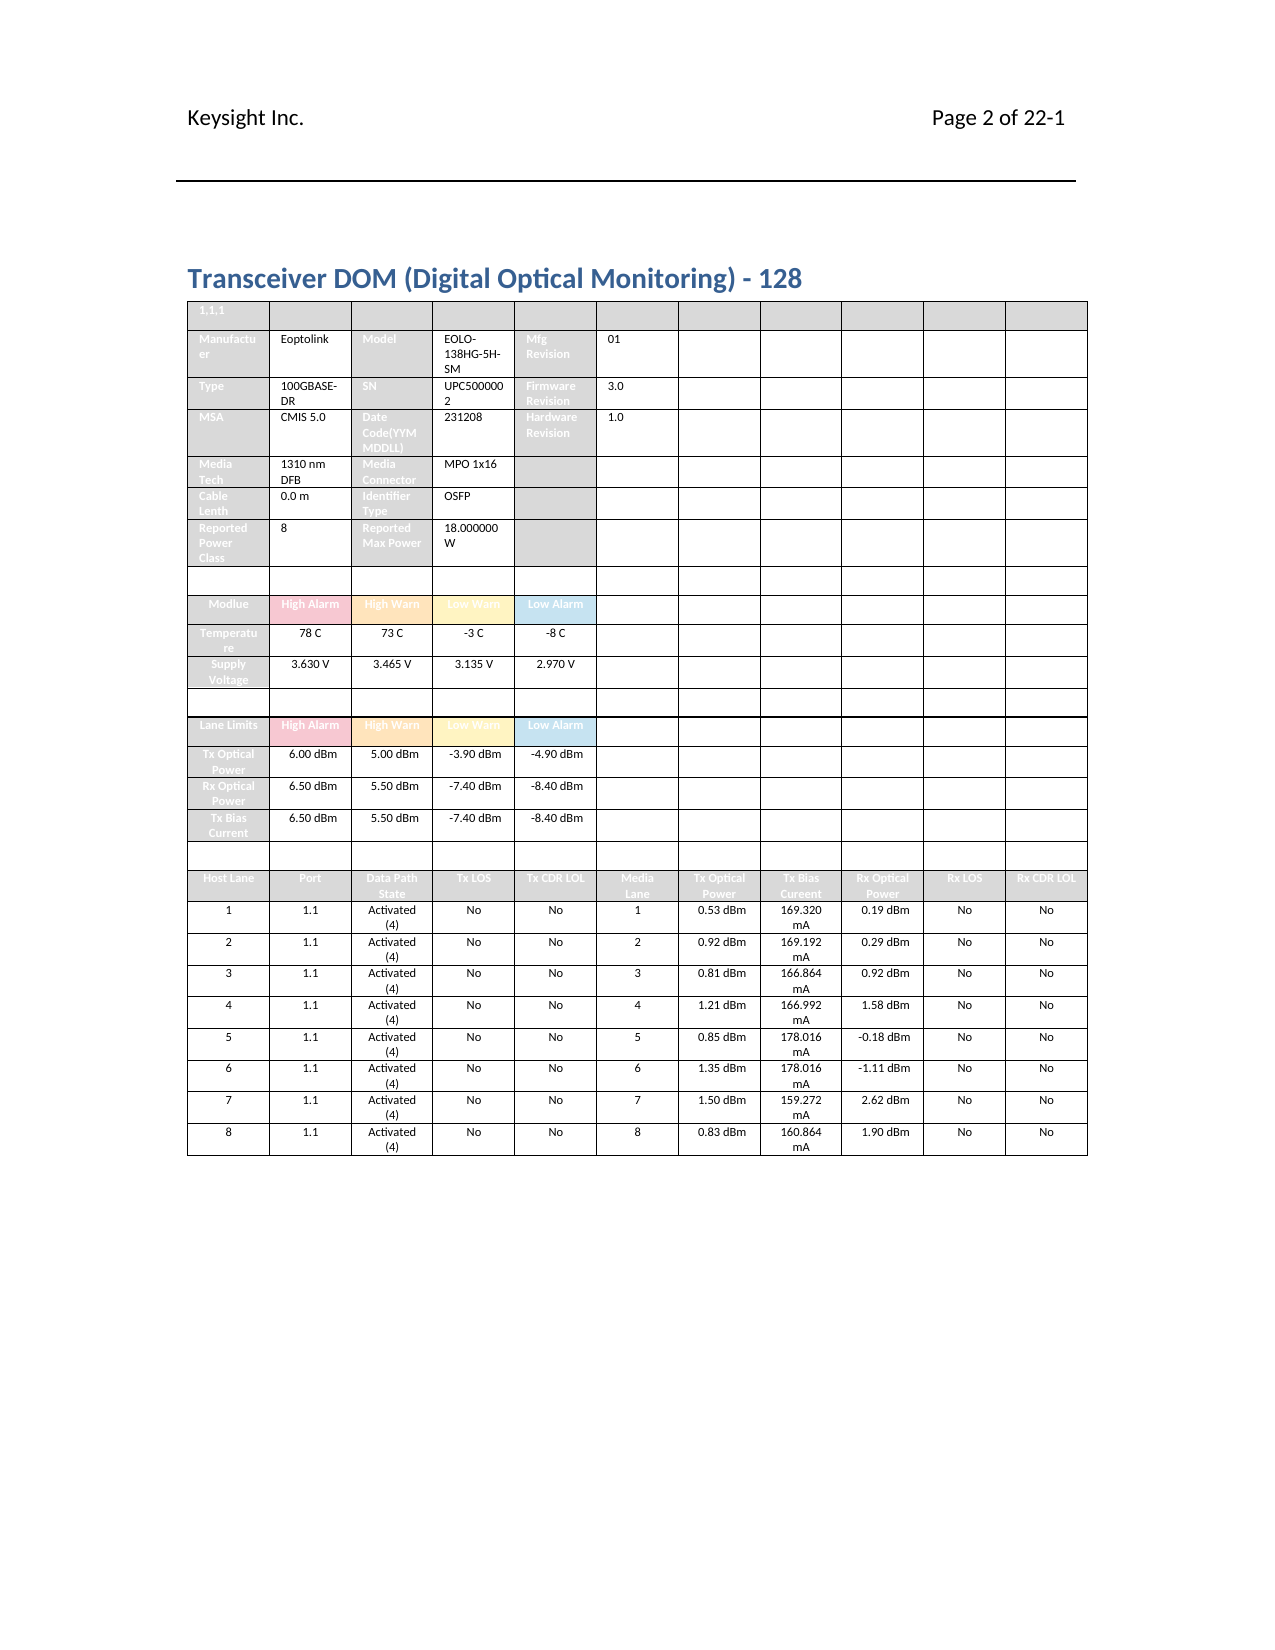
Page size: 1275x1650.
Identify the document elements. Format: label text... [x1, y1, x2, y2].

table_cell 0.83 dBm [679, 1124, 760, 1154]
table_cell Media Tech [188, 457, 269, 487]
table_cell [1006, 842, 1087, 869]
table_cell 7 [597, 1092, 678, 1123]
table_cell 1.1 [270, 966, 351, 996]
table_cell 8 [597, 1124, 678, 1154]
table_cell [515, 520, 596, 566]
table_cell 1.1 [270, 1029, 351, 1059]
table_cell 1.58 dBm [842, 997, 923, 1028]
table_cell [761, 842, 841, 869]
table_cell 0.0 m [270, 488, 351, 519]
table_cell [515, 567, 596, 595]
table_cell 5 [188, 1029, 269, 1059]
table_cell [352, 689, 432, 716]
table_cell SN [352, 378, 432, 409]
table_cell High Alarm [270, 718, 351, 746]
table_cell Activated (4) [352, 1124, 432, 1154]
table_cell [597, 488, 678, 519]
table_cell 18.000000 W [433, 520, 514, 566]
table_cell [842, 718, 923, 746]
table_cell No [515, 1029, 596, 1059]
table_header [761, 302, 841, 330]
table_cell [679, 378, 760, 409]
table_cell [842, 567, 923, 595]
table_cell [597, 778, 678, 809]
table_cell OSFP [433, 488, 514, 519]
table_cell 2 [188, 934, 269, 964]
table_cell Tx Optical Power [188, 747, 269, 777]
table_cell [761, 567, 841, 595]
table_cell [597, 747, 678, 777]
table_cell 1.50 dBm [679, 1092, 760, 1123]
table_cell 1.1 [270, 1124, 351, 1154]
table_cell Temperature [188, 625, 269, 656]
table_cell [679, 657, 760, 687]
table_cell [679, 778, 760, 809]
table_cell 2.62 dBm [842, 1092, 923, 1123]
table_cell High Alarm [270, 596, 351, 624]
table_cell 4 [188, 997, 269, 1028]
table_cell 5 [597, 1029, 678, 1059]
table_cell No [1006, 934, 1087, 964]
table_cell Host Lane [188, 871, 269, 901]
table_cell [515, 689, 596, 716]
table_cell No [1006, 1029, 1087, 1059]
table_cell 1.0 [597, 410, 678, 456]
table_cell No [1006, 997, 1087, 1028]
table_cell [352, 567, 432, 595]
table_cell [1006, 331, 1087, 377]
table_cell [761, 488, 841, 519]
table_cell [761, 689, 841, 716]
table_cell -4.90 dBm [515, 747, 596, 777]
table_cell [924, 520, 1005, 566]
table_cell 8 [188, 1124, 269, 1154]
table_header [515, 302, 596, 330]
table_cell [1006, 778, 1087, 809]
table_cell 2.970 V [515, 657, 596, 687]
table_cell No [924, 1124, 1005, 1154]
table_cell [1006, 457, 1087, 487]
table_cell [761, 810, 841, 841]
table_cell [433, 567, 514, 595]
table_header [433, 302, 514, 330]
table_cell No [924, 934, 1005, 964]
table_cell UPC5000002 [433, 378, 514, 409]
table_cell [1006, 378, 1087, 409]
table_cell No [515, 1061, 596, 1091]
table_cell No [1006, 1124, 1087, 1154]
table_cell No [433, 1092, 514, 1123]
table_cell 0.92 dBm [679, 934, 760, 964]
table_cell 1 [597, 902, 678, 933]
table_cell Modlue [188, 596, 269, 624]
table_cell No [433, 1061, 514, 1091]
table_cell 6.00 dBm [270, 747, 351, 777]
table_cell [597, 596, 678, 624]
table_cell [679, 331, 760, 377]
table_cell [924, 842, 1005, 869]
table_cell [597, 625, 678, 656]
table_cell [679, 810, 760, 841]
table_cell Activated (4) [352, 1092, 432, 1123]
table_cell [1006, 718, 1087, 746]
table_cell -7.40 dBm [433, 810, 514, 841]
table_cell No [1006, 902, 1087, 933]
table_cell 1.1 [270, 1061, 351, 1091]
table_cell [270, 567, 351, 595]
table_cell Tx Optical Power [679, 871, 760, 901]
table_cell No [433, 1029, 514, 1059]
table_cell Low Alarm [515, 718, 596, 746]
table_cell 01 [597, 331, 678, 377]
table_cell 178.016 mA [761, 1061, 841, 1091]
table_cell No [515, 934, 596, 964]
table_cell Manufactuer [188, 331, 269, 377]
table_cell 1.90 dBm [842, 1124, 923, 1154]
table_cell [842, 331, 923, 377]
subtitle Transceiver DOM (Digital Optical Monitoring) - 128 [187, 260, 1087, 296]
table_cell 5.50 dBm [352, 778, 432, 809]
table_cell -0.18 dBm [842, 1029, 923, 1059]
table_cell [1006, 657, 1087, 687]
table_cell [842, 596, 923, 624]
table_cell 5.00 dBm [352, 747, 432, 777]
table_cell Low Alarm [515, 596, 596, 624]
table_cell 1 [188, 902, 269, 933]
table_cell [924, 378, 1005, 409]
table_cell No [924, 902, 1005, 933]
table_cell Mfg Revision [515, 331, 596, 377]
table_cell [842, 747, 923, 777]
table_cell [1006, 625, 1087, 656]
table_cell 159.272 mA [761, 1092, 841, 1123]
table_cell [270, 842, 351, 869]
table_cell MSA [188, 410, 269, 456]
table_cell [842, 842, 923, 869]
table_cell Type [188, 378, 269, 409]
table_cell [842, 625, 923, 656]
table_cell No [433, 997, 514, 1028]
table_cell Activated (4) [352, 997, 432, 1028]
table_cell 73 C [352, 625, 432, 656]
table_cell [597, 520, 678, 566]
table_cell [597, 567, 678, 595]
table_cell Low Warn [433, 596, 514, 624]
table_cell Rx CDR LOL [1006, 871, 1087, 901]
table_cell [515, 488, 596, 519]
table_cell 1.1 [270, 1092, 351, 1123]
table_cell [924, 657, 1005, 687]
table_cell No [433, 966, 514, 996]
table_cell No [515, 997, 596, 1028]
table_cell -3 C [433, 625, 514, 656]
table_cell Lane Limits [188, 718, 269, 746]
table_cell [1006, 520, 1087, 566]
table_cell High Warn [352, 718, 432, 746]
table_cell [679, 718, 760, 746]
table_cell 1.1 [270, 997, 351, 1028]
table_cell 166.864 mA [761, 966, 841, 996]
table_cell [924, 747, 1005, 777]
table_cell Media Lane [597, 871, 678, 901]
table_cell [842, 457, 923, 487]
table_cell Supply Voltage [188, 657, 269, 687]
table_header [270, 302, 351, 330]
table_cell No [924, 1092, 1005, 1123]
table_cell No [1006, 1092, 1087, 1123]
table_cell [188, 567, 269, 595]
table_cell [924, 625, 1005, 656]
table_header [352, 302, 432, 330]
table_cell 4 [597, 997, 678, 1028]
table_cell 0.19 dBm [842, 902, 923, 933]
table_cell [597, 457, 678, 487]
table_cell 5.50 dBm [352, 810, 432, 841]
table_cell [515, 842, 596, 869]
table_cell [188, 689, 269, 716]
table_cell [924, 689, 1005, 716]
table_cell 1.1 [270, 902, 351, 933]
table_cell [842, 810, 923, 841]
table_cell Hardware Revision [515, 410, 596, 456]
table_cell [352, 842, 432, 869]
table_cell [761, 625, 841, 656]
table_cell [597, 689, 678, 716]
table_cell 1310 nm DFB [270, 457, 351, 487]
table_cell Tx CDR LOL [515, 871, 596, 901]
table_cell 6 [188, 1061, 269, 1091]
table_cell 78 C [270, 625, 351, 656]
table_cell Firmware Revision [515, 378, 596, 409]
table_cell [188, 842, 269, 869]
table_cell Identifier Type [352, 488, 432, 519]
table_cell 0.92 dBm [842, 966, 923, 996]
table_cell [761, 410, 841, 456]
table_cell [924, 410, 1005, 456]
table_cell 0.81 dBm [679, 966, 760, 996]
table_cell 160.864 mA [761, 1124, 841, 1154]
table_cell No [433, 1124, 514, 1154]
table_cell [679, 689, 760, 716]
table_cell [761, 747, 841, 777]
table_cell 3.630 V [270, 657, 351, 687]
table_cell Reported Power Class [188, 520, 269, 566]
table_cell [679, 842, 760, 869]
table_cell Tx LOS [433, 871, 514, 901]
table_cell [270, 689, 351, 716]
table_cell [1006, 747, 1087, 777]
table_cell No [515, 902, 596, 933]
table_header [842, 302, 923, 330]
table_cell No [924, 966, 1005, 996]
table_cell [1006, 488, 1087, 519]
table_header [679, 302, 760, 330]
table_cell No [924, 997, 1005, 1028]
table_cell [597, 810, 678, 841]
table_cell 169.192 mA [761, 934, 841, 964]
table_cell [924, 596, 1005, 624]
table_cell Eoptolink [270, 331, 351, 377]
table_cell 1.35 dBm [679, 1061, 760, 1091]
table_cell [679, 520, 760, 566]
table_cell No [515, 1124, 596, 1154]
table_header [924, 302, 1005, 330]
table_cell 1.21 dBm [679, 997, 760, 1028]
table_cell Low Warn [433, 718, 514, 746]
table_cell [924, 331, 1005, 377]
table_cell Rx Optical Power [188, 778, 269, 809]
table_header 1,1,1 [188, 302, 269, 330]
table_cell High Warn [352, 596, 432, 624]
table_cell Activated (4) [352, 1029, 432, 1059]
table_cell [924, 810, 1005, 841]
table_cell [679, 747, 760, 777]
table_cell [842, 488, 923, 519]
table_cell [1006, 810, 1087, 841]
table_cell [433, 842, 514, 869]
table_cell [679, 596, 760, 624]
table_cell No [433, 902, 514, 933]
table_cell 178.016 mA [761, 1029, 841, 1059]
table_header [597, 302, 678, 330]
table_cell [761, 520, 841, 566]
table_cell No [515, 966, 596, 996]
table_cell 0.53 dBm [679, 902, 760, 933]
table_cell [842, 657, 923, 687]
table_cell [679, 457, 760, 487]
table_cell [842, 778, 923, 809]
table_cell 8 [270, 520, 351, 566]
table_cell [597, 842, 678, 869]
table_cell Tx Bias Current [188, 810, 269, 841]
table_cell [597, 718, 678, 746]
table_cell 6.50 dBm [270, 810, 351, 841]
table_cell 166.992 mA [761, 997, 841, 1028]
table_header [1006, 302, 1087, 330]
table_cell [679, 625, 760, 656]
table_cell Media Connector [352, 457, 432, 487]
table_cell 169.320 mA [761, 902, 841, 933]
table_cell 3 [597, 966, 678, 996]
table_cell Tx Bias Cureent [761, 871, 841, 901]
table_cell [1006, 596, 1087, 624]
table_cell -3.90 dBm [433, 747, 514, 777]
table_cell No [1006, 966, 1087, 996]
table_cell MPO 1x16 [433, 457, 514, 487]
table_cell 100GBASE-DR [270, 378, 351, 409]
table_cell [679, 410, 760, 456]
table_cell [842, 378, 923, 409]
table_cell EOLO-138HG-5H-SM [433, 331, 514, 377]
table_cell [924, 457, 1005, 487]
table_cell [1006, 410, 1087, 456]
table_cell 6.50 dBm [270, 778, 351, 809]
table_cell [924, 718, 1005, 746]
table_cell [597, 657, 678, 687]
table_cell [761, 457, 841, 487]
table_cell [761, 718, 841, 746]
table_cell CMIS 5.0 [270, 410, 351, 456]
table_cell 3.465 V [352, 657, 432, 687]
table_cell -8.40 dBm [515, 810, 596, 841]
table_cell [761, 596, 841, 624]
table_cell Data Path State [352, 871, 432, 901]
table_cell 0.85 dBm [679, 1029, 760, 1059]
table_cell Reported Max Power [352, 520, 432, 566]
table_cell [679, 567, 760, 595]
table_cell [1006, 689, 1087, 716]
table_cell [679, 488, 760, 519]
table_cell [924, 778, 1005, 809]
table_cell No [433, 934, 514, 964]
table_cell Port [270, 871, 351, 901]
table_cell No [515, 1092, 596, 1123]
table_cell 6 [597, 1061, 678, 1091]
table_cell No [924, 1029, 1005, 1059]
table_cell [842, 410, 923, 456]
table_cell 3 [188, 966, 269, 996]
table_cell [924, 567, 1005, 595]
table_cell [761, 657, 841, 687]
table_cell -1.11 dBm [842, 1061, 923, 1091]
table_cell 1.1 [270, 934, 351, 964]
table_cell [761, 378, 841, 409]
table_cell [842, 520, 923, 566]
table_cell No [924, 1061, 1005, 1091]
table_cell 0.29 dBm [842, 934, 923, 964]
table_cell [761, 331, 841, 377]
table_cell -7.40 dBm [433, 778, 514, 809]
table_cell Model [352, 331, 432, 377]
table_cell -8 C [515, 625, 596, 656]
table_cell Date Code(YYMMDDLL) [352, 410, 432, 456]
table_cell 231208 [433, 410, 514, 456]
table_cell [433, 689, 514, 716]
table_cell 2 [597, 934, 678, 964]
table_cell [515, 457, 596, 487]
table_cell [1006, 567, 1087, 595]
table_cell [924, 488, 1005, 519]
table_cell Rx LOS [924, 871, 1005, 901]
table_cell 3.135 V [433, 657, 514, 687]
table_cell 3.0 [597, 378, 678, 409]
table_cell 7 [188, 1092, 269, 1123]
table_cell Activated (4) [352, 902, 432, 933]
table_cell Activated (4) [352, 966, 432, 996]
table_cell [842, 689, 923, 716]
table_cell [761, 778, 841, 809]
table_cell Rx Optical Power [842, 871, 923, 901]
table_cell -8.40 dBm [515, 778, 596, 809]
table_cell No [1006, 1061, 1087, 1091]
table_cell Activated (4) [352, 934, 432, 964]
table_cell Cable Lenth [188, 488, 269, 519]
table_cell Activated (4) [352, 1061, 432, 1091]
